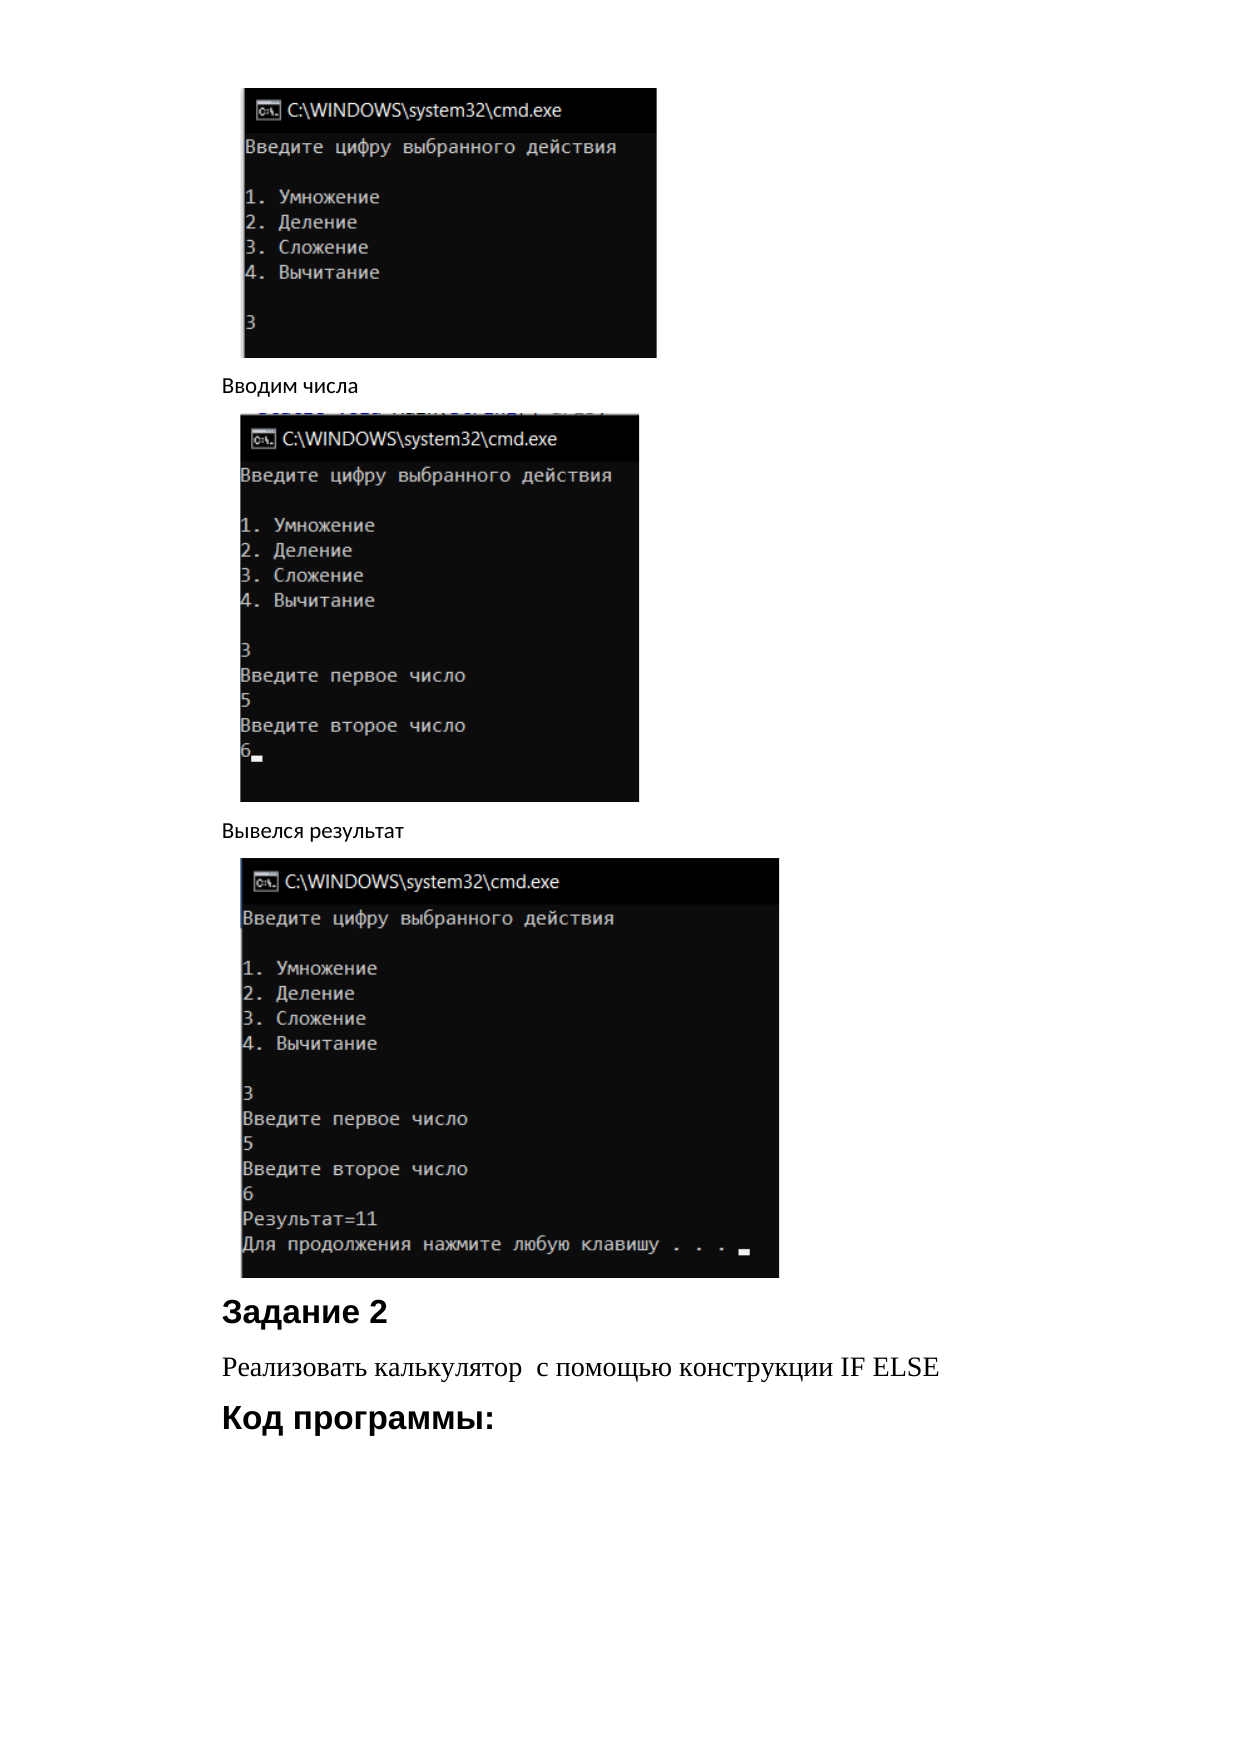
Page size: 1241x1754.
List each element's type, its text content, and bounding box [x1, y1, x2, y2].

text Вывелся результат [148, 816, 1137, 844]
text Реализовать калькулятор с помощью конструкции IF ELSE [148, 1349, 1137, 1382]
text Код программы: [148, 1398, 1137, 1437]
text Вводим числа [148, 371, 1137, 399]
text Задание 2 [148, 1292, 1137, 1330]
